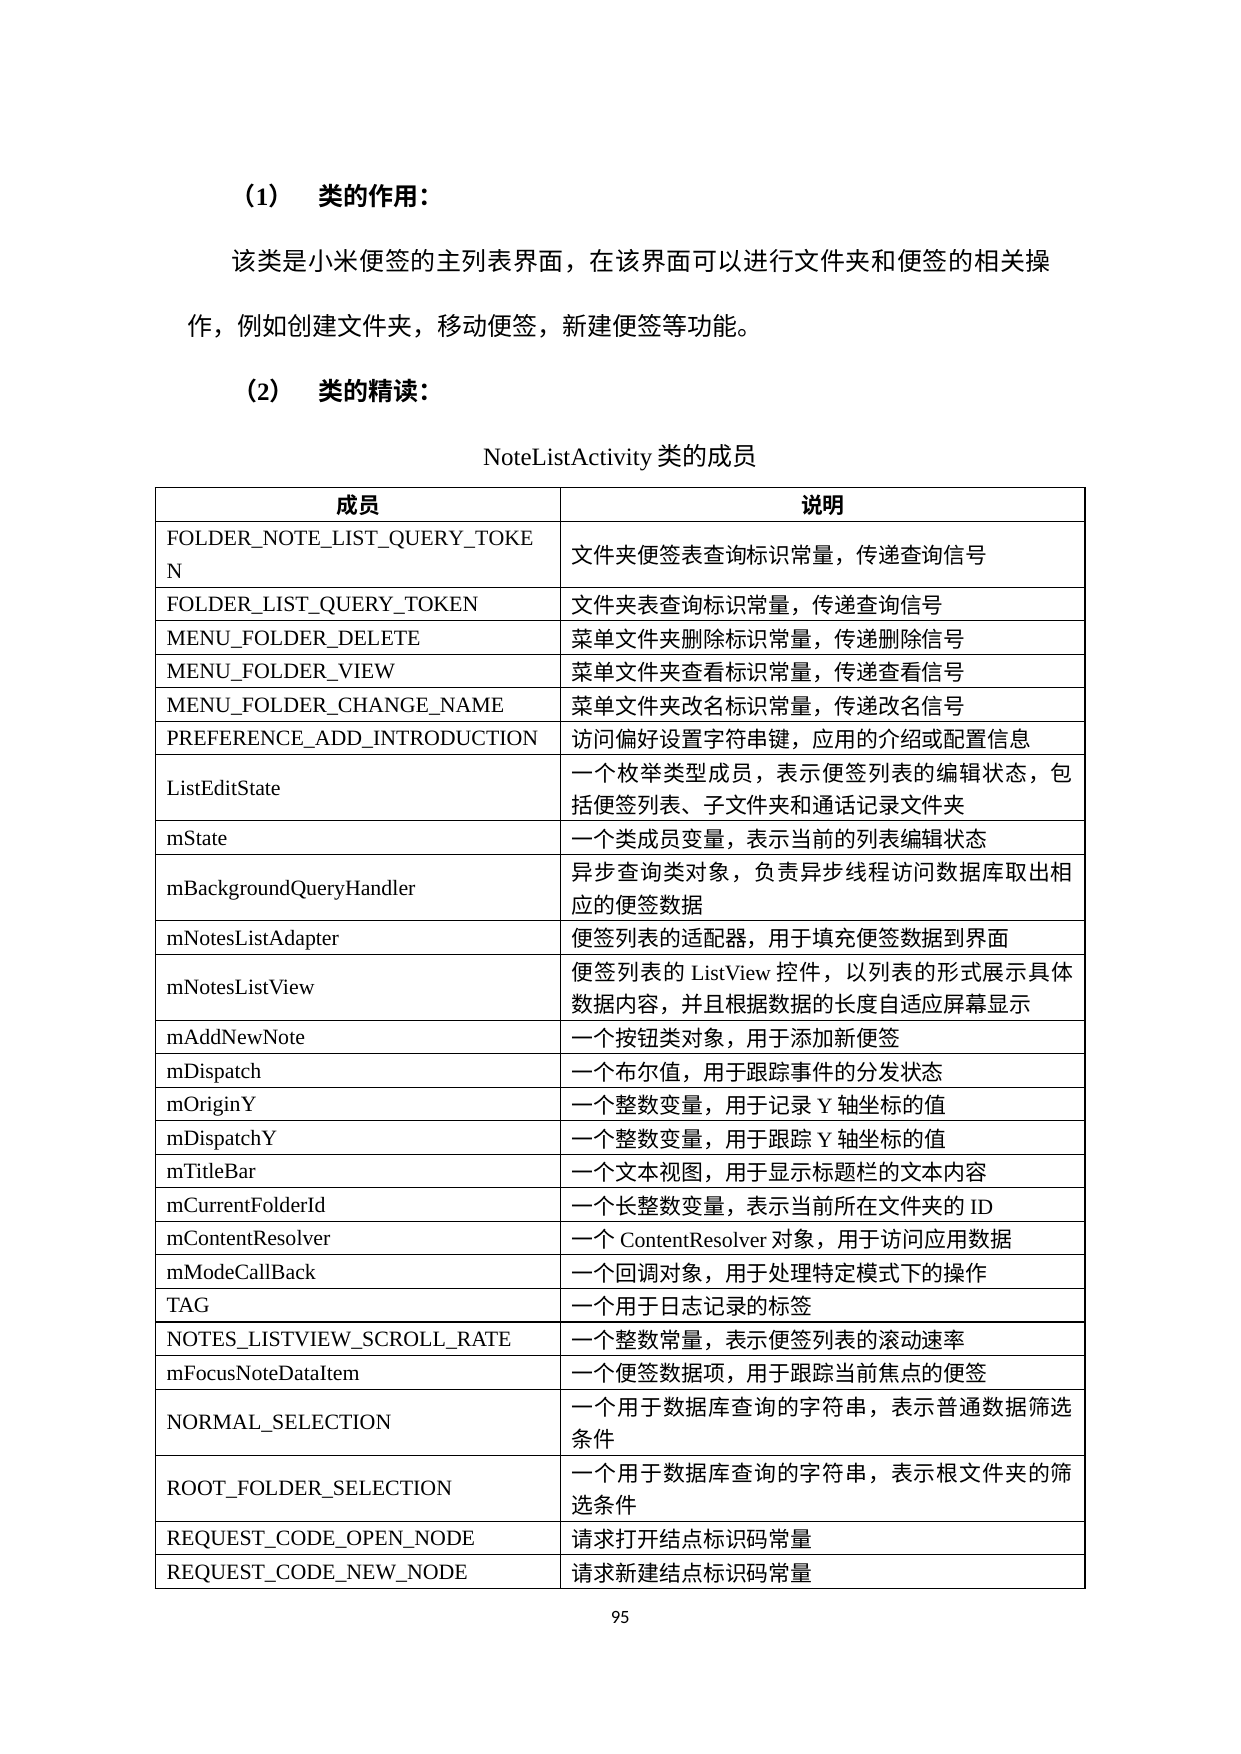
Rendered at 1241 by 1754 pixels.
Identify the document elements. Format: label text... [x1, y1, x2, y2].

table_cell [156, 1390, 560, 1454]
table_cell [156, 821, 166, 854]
list 类的作用： [231, 162, 1053, 227]
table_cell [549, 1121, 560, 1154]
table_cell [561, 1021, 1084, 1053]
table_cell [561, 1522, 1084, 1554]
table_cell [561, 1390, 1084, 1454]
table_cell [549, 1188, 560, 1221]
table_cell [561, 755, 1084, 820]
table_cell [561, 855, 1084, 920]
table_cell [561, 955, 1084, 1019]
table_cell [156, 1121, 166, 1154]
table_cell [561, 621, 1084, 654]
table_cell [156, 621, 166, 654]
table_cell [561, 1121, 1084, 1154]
text 该类是小米便签的主列表界面，在该界面可以进行文件夹和便签的相关操作，例如创建文件夹，移动便签，新建便签等功能。 [187, 227, 1053, 357]
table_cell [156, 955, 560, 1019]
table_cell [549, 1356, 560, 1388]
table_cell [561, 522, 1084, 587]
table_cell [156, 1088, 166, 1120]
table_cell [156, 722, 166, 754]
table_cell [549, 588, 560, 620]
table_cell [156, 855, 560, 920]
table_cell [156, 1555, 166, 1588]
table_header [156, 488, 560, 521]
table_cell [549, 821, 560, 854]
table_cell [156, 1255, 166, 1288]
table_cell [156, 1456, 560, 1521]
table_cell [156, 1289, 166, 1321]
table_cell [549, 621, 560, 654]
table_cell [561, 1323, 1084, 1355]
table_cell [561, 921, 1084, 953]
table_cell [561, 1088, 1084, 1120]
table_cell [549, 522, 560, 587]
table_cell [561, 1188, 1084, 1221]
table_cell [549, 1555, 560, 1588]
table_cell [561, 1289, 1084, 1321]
text NoteListActivity类的成员 [187, 422, 1053, 487]
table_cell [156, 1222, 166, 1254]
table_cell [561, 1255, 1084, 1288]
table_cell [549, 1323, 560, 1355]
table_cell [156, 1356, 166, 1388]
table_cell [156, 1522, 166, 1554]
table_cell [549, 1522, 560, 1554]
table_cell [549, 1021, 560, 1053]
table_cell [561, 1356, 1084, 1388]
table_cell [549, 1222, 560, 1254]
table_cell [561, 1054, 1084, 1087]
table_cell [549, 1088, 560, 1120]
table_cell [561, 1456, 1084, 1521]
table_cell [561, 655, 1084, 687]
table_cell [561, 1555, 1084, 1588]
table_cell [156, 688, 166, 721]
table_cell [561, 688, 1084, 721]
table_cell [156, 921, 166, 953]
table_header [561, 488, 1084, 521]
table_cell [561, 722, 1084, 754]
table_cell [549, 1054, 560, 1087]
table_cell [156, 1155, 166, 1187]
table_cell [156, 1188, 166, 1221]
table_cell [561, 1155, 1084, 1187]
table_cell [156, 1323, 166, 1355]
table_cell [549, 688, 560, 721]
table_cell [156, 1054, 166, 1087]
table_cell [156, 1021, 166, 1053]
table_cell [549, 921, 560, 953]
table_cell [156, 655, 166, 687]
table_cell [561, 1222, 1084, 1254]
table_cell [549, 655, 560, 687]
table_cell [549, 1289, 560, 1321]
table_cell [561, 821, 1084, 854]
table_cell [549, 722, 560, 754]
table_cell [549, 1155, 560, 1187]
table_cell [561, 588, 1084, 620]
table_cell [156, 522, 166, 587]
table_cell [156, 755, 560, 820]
list 类的精读： [232, 357, 1053, 422]
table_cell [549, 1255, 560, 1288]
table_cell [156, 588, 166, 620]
